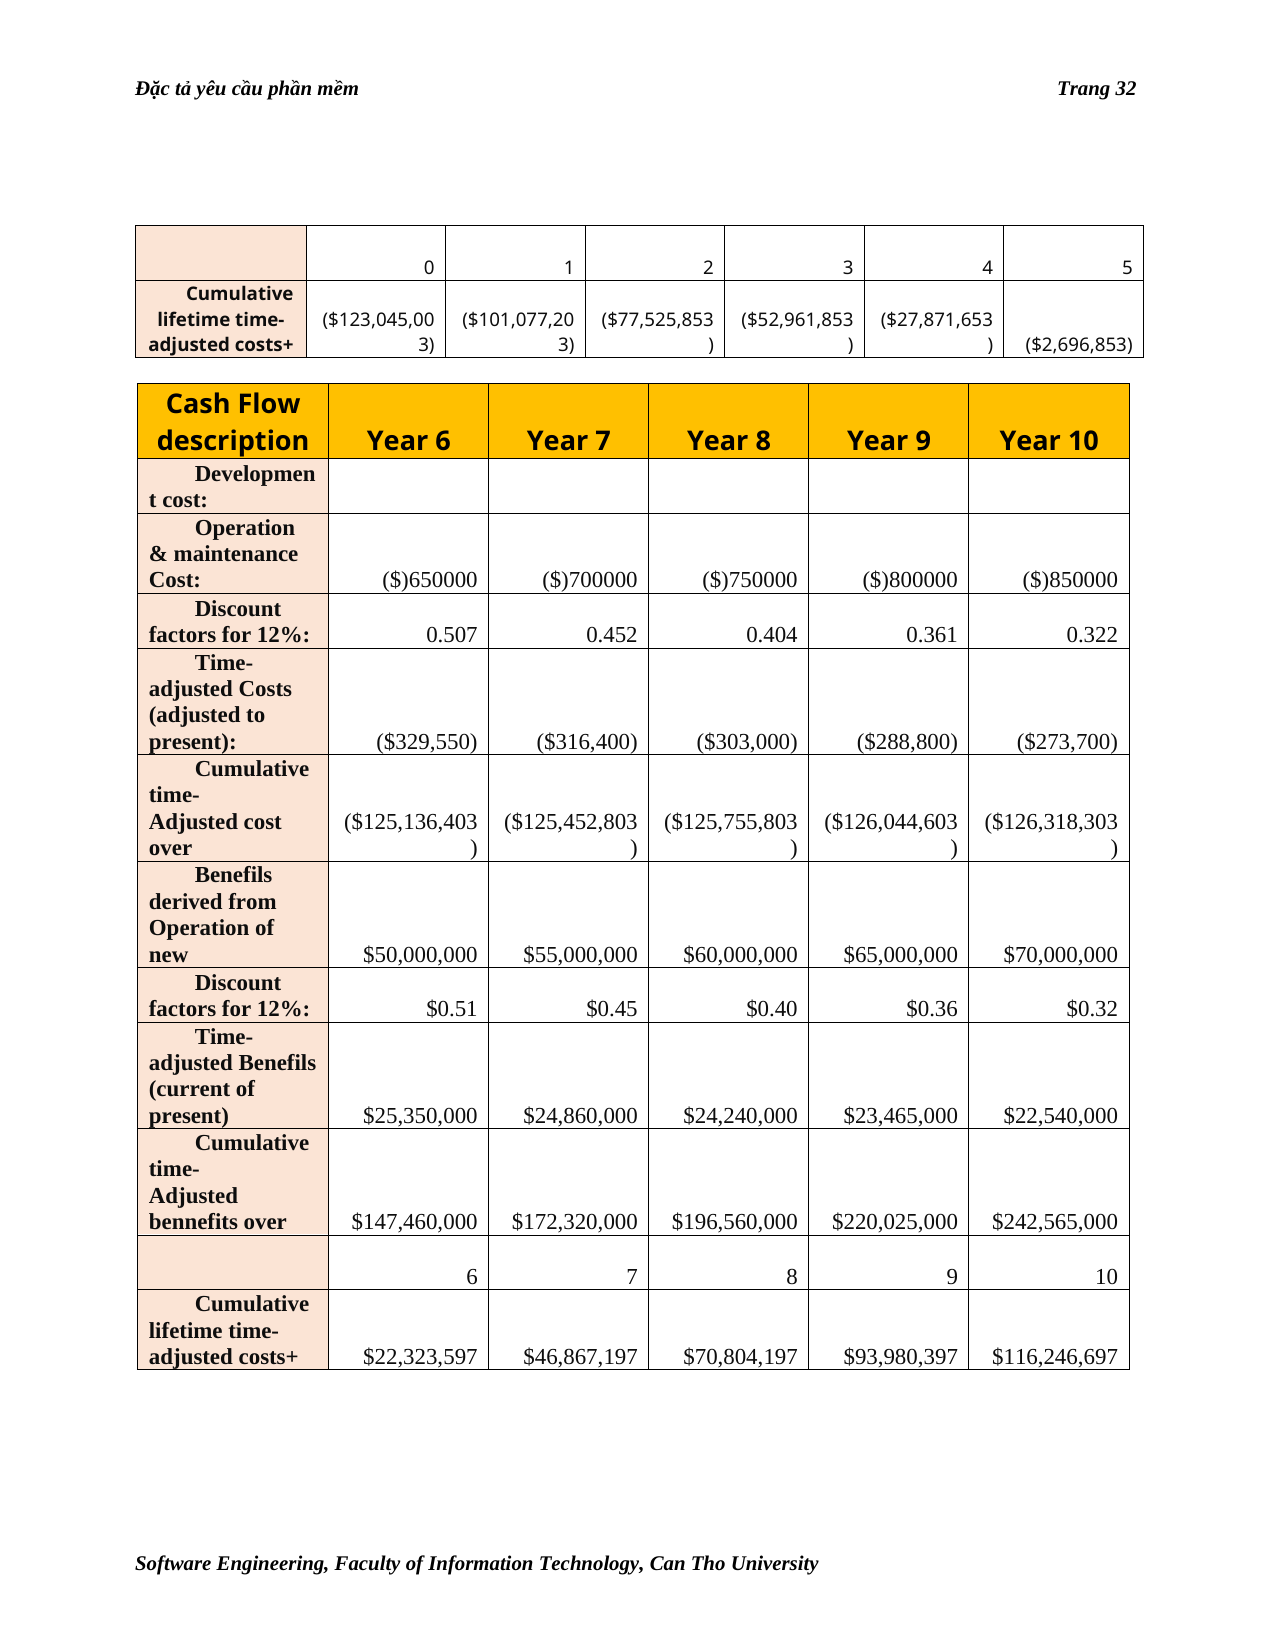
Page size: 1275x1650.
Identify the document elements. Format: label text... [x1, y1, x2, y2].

table_cell ($101,077,203) [446, 281, 585, 357]
table_cell ($288,800) [809, 649, 968, 754]
table_cell $0.32 [969, 968, 1129, 1022]
table_cell $22,540,000 [969, 1023, 1129, 1128]
table_cell $23,465,000 [809, 1023, 968, 1128]
table_cell 7 [489, 1236, 648, 1289]
table_cell 1 [446, 226, 585, 280]
table_cell [329, 459, 488, 513]
table_cell ($2,696,853) [1004, 281, 1143, 357]
table_cell $65,000,000 [809, 862, 968, 967]
table_cell Time-adjusted Costs (adjusted to present): [138, 649, 328, 754]
table_header Year 10 [969, 384, 1129, 458]
table_cell $172,320,000 [489, 1129, 648, 1234]
table_cell 5 [1004, 226, 1143, 280]
table_cell $46,867,197 [489, 1290, 648, 1369]
table_cell $0.51 [329, 968, 488, 1022]
table_cell 0.507 [329, 594, 488, 648]
table_header Cash Flow description [138, 384, 328, 458]
table_cell ($316,400) [489, 649, 648, 754]
table_cell Operation & maintenance Cost: [138, 514, 328, 593]
table_cell Cumulative time- Adjusted cost over [138, 755, 328, 861]
table_cell $60,000,000 [649, 862, 808, 967]
table_cell $70,804,197 [649, 1290, 808, 1369]
table_cell $242,565,000 [969, 1129, 1129, 1234]
table_cell Cumulative time- Adjusted bennefits over [138, 1129, 328, 1234]
table_cell 3 [725, 226, 864, 280]
table_header Year 9 [809, 384, 968, 458]
table_cell ($125,136,403) [329, 755, 488, 861]
table_cell ($)700000 [489, 514, 648, 593]
table_cell $24,240,000 [649, 1023, 808, 1128]
table_cell 6 [329, 1236, 488, 1289]
table_cell Benefils derived from Operation of new [138, 862, 328, 967]
table_cell $22,323,597 [329, 1290, 488, 1369]
table_cell ($)650000 [329, 514, 488, 593]
table_cell $0.40 [649, 968, 808, 1022]
table_cell ($52,961,853) [725, 281, 864, 357]
table_cell 0.404 [649, 594, 808, 648]
table_cell Cumulative lifetime time- adjusted costs+ [136, 281, 306, 357]
table_header Year 8 [649, 384, 808, 458]
table_cell 4 [865, 226, 1003, 280]
table_cell $0.45 [489, 968, 648, 1022]
table_cell ($273,700) [969, 649, 1129, 754]
table_cell ($126,318,303) [969, 755, 1129, 861]
table_cell $24,860,000 [489, 1023, 648, 1128]
table_cell [136, 226, 306, 280]
table_header Year 6 [329, 384, 488, 458]
table_cell 0.322 [969, 594, 1129, 648]
table_cell Cumulative lifetime time- adjusted costs+ [138, 1290, 328, 1369]
table_cell ($)800000 [809, 514, 968, 593]
table_cell ($329,550) [329, 649, 488, 754]
table_cell $220,025,000 [809, 1129, 968, 1234]
table_cell [969, 459, 1129, 513]
table_cell 0 [307, 226, 445, 280]
table_cell $0.36 [809, 968, 968, 1022]
table_cell 2 [586, 226, 724, 280]
table_cell 9 [809, 1236, 968, 1289]
table_cell $70,000,000 [969, 862, 1129, 967]
table_cell [809, 459, 968, 513]
table_cell $25,350,000 [329, 1023, 488, 1128]
table_cell ($123,045,003) [307, 281, 445, 357]
table_cell $196,560,000 [649, 1129, 808, 1234]
table_cell Discount factors for 12%: [138, 968, 328, 1022]
table_cell ($77,525,853) [586, 281, 724, 357]
table_cell $50,000,000 [329, 862, 488, 967]
table_cell $93,980,397 [809, 1290, 968, 1369]
table_cell ($303,000) [649, 649, 808, 754]
table_cell ($27,871,653) [865, 281, 1003, 357]
table_cell $116,246,697 [969, 1290, 1129, 1369]
table_cell [138, 1236, 328, 1289]
table_cell ($)850000 [969, 514, 1129, 593]
table_cell 8 [649, 1236, 808, 1289]
table_cell [489, 459, 648, 513]
table_cell [649, 459, 808, 513]
table_cell $55,000,000 [489, 862, 648, 967]
table_cell ($126,044,603) [809, 755, 968, 861]
table_cell 0.361 [809, 594, 968, 648]
table_cell ($125,452,803) [489, 755, 648, 861]
table_header Year 7 [489, 384, 648, 458]
table_cell Discount factors for 12%: [138, 594, 328, 648]
table_cell ($)750000 [649, 514, 808, 593]
table_cell 10 [969, 1236, 1129, 1289]
table_cell Development cost: [138, 459, 328, 513]
table_cell 0.452 [489, 594, 648, 648]
table_cell ($125,755,803) [649, 755, 808, 861]
table_cell $147,460,000 [329, 1129, 488, 1234]
table_cell Time-adjusted Benefils (current of present) [138, 1023, 328, 1128]
